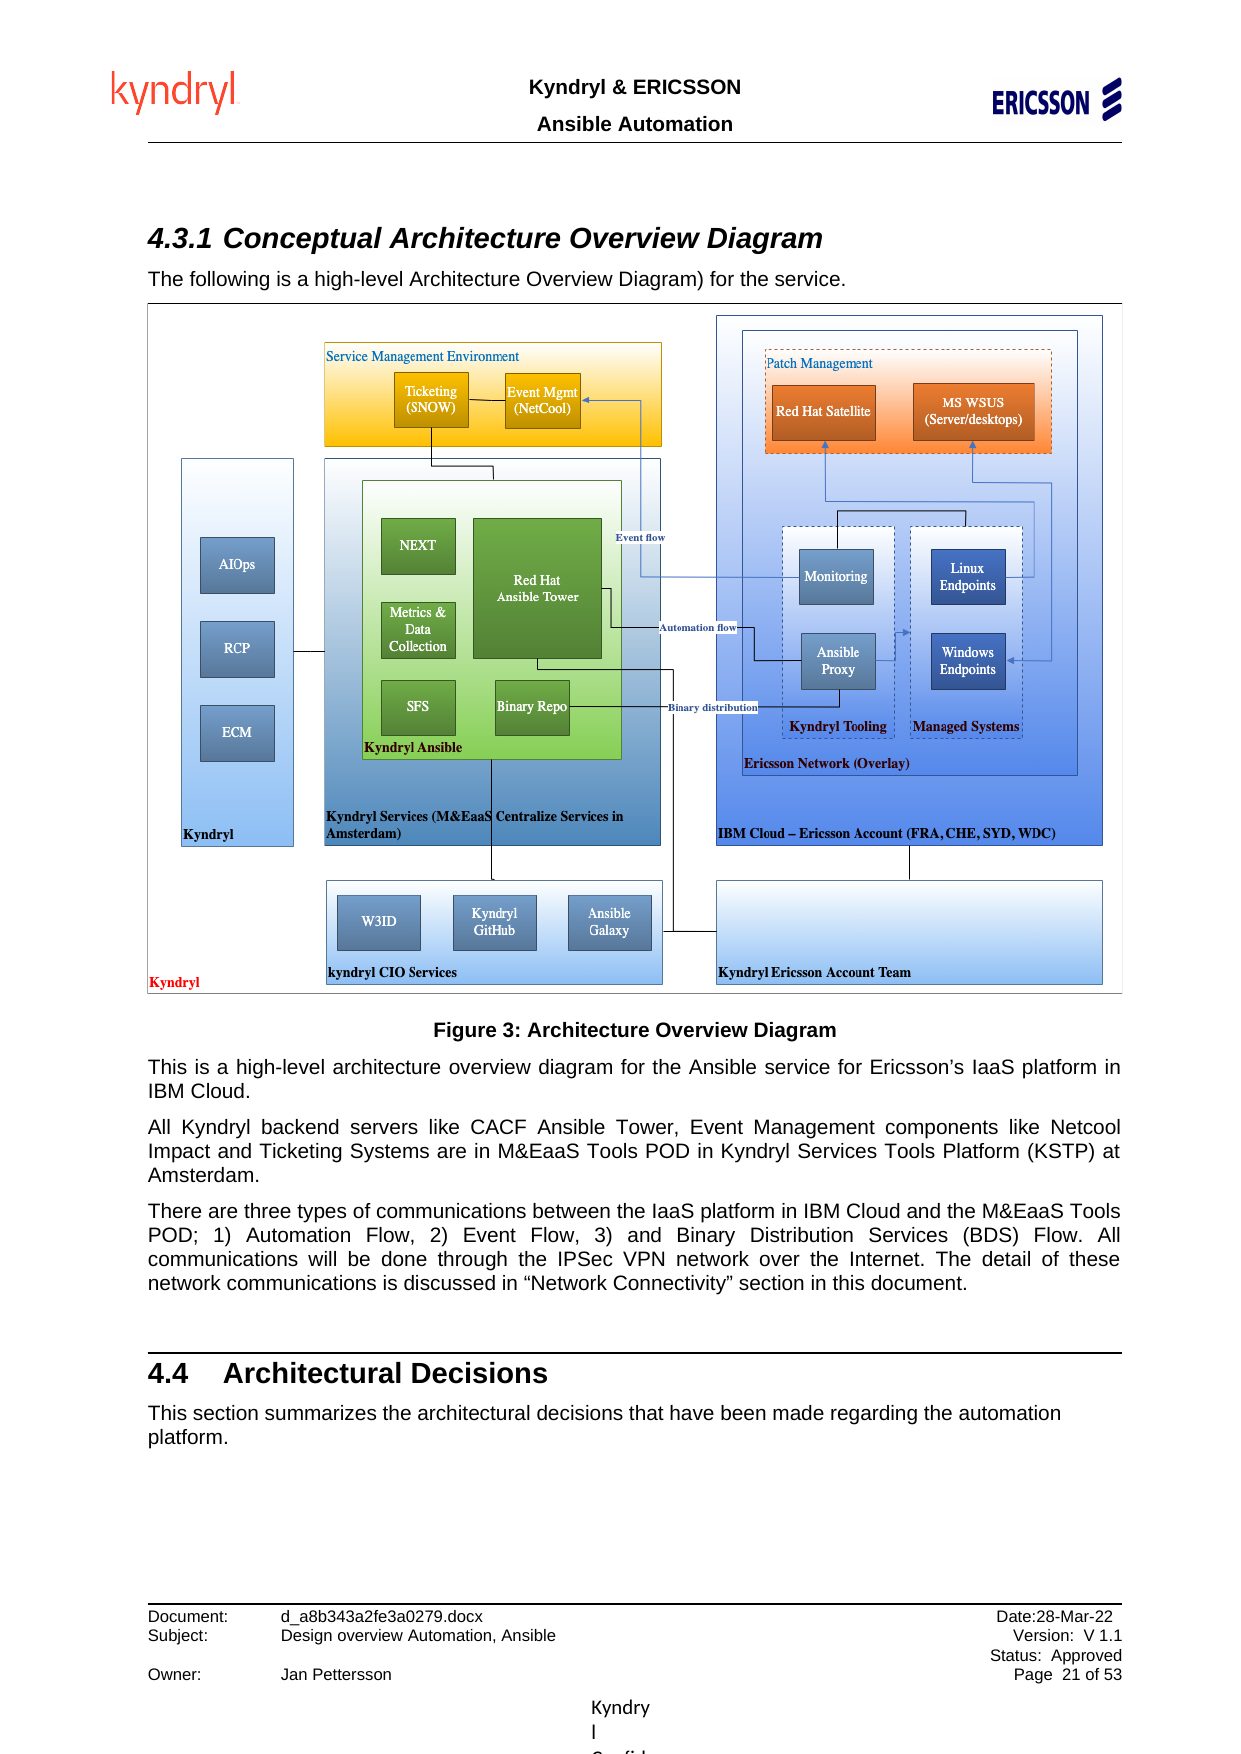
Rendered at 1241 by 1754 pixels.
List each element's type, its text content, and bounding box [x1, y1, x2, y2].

text This is a high-level architecture overview diagram for the Ansible service for Ericsson’s IaaS platform in IBM Cloud. [148, 1054, 1122, 1102]
subtitle Architectural Decisions [148, 1354, 1122, 1389]
picture [147, 303, 1123, 994]
text There are three types of communications between the IaaS platform in IBM Cloud and the M&EaaS Tools POD; 1) Automation Flow, 2) Event Flow, 3) and Binary Distribution Services (BDS) Flow. All communications will be done through the IPSec VPN network over the Internet. The detail of these network communications is discussed in “Network Connectivity” section in this document. [148, 1199, 1122, 1295]
text All Kyndryl backend servers like CACF Ansible Tower, Event Management components like Netcool Impact and Ticketing Systems are in M&EaaS Tools POD in Kyndryl Services Tools Platform (KSTP) at Amsterdam. [148, 1115, 1122, 1187]
text This section summarizes the architectural decisions that have been made regarding the automation platform. [148, 1401, 1122, 1449]
picture [992, 75, 1122, 126]
picture [111, 71, 240, 115]
subtitle Conceptual Architecture Overview Diagram [148, 221, 1122, 255]
text The following is a high-level Architecture Overview Diagram) for the service. [148, 267, 1122, 291]
